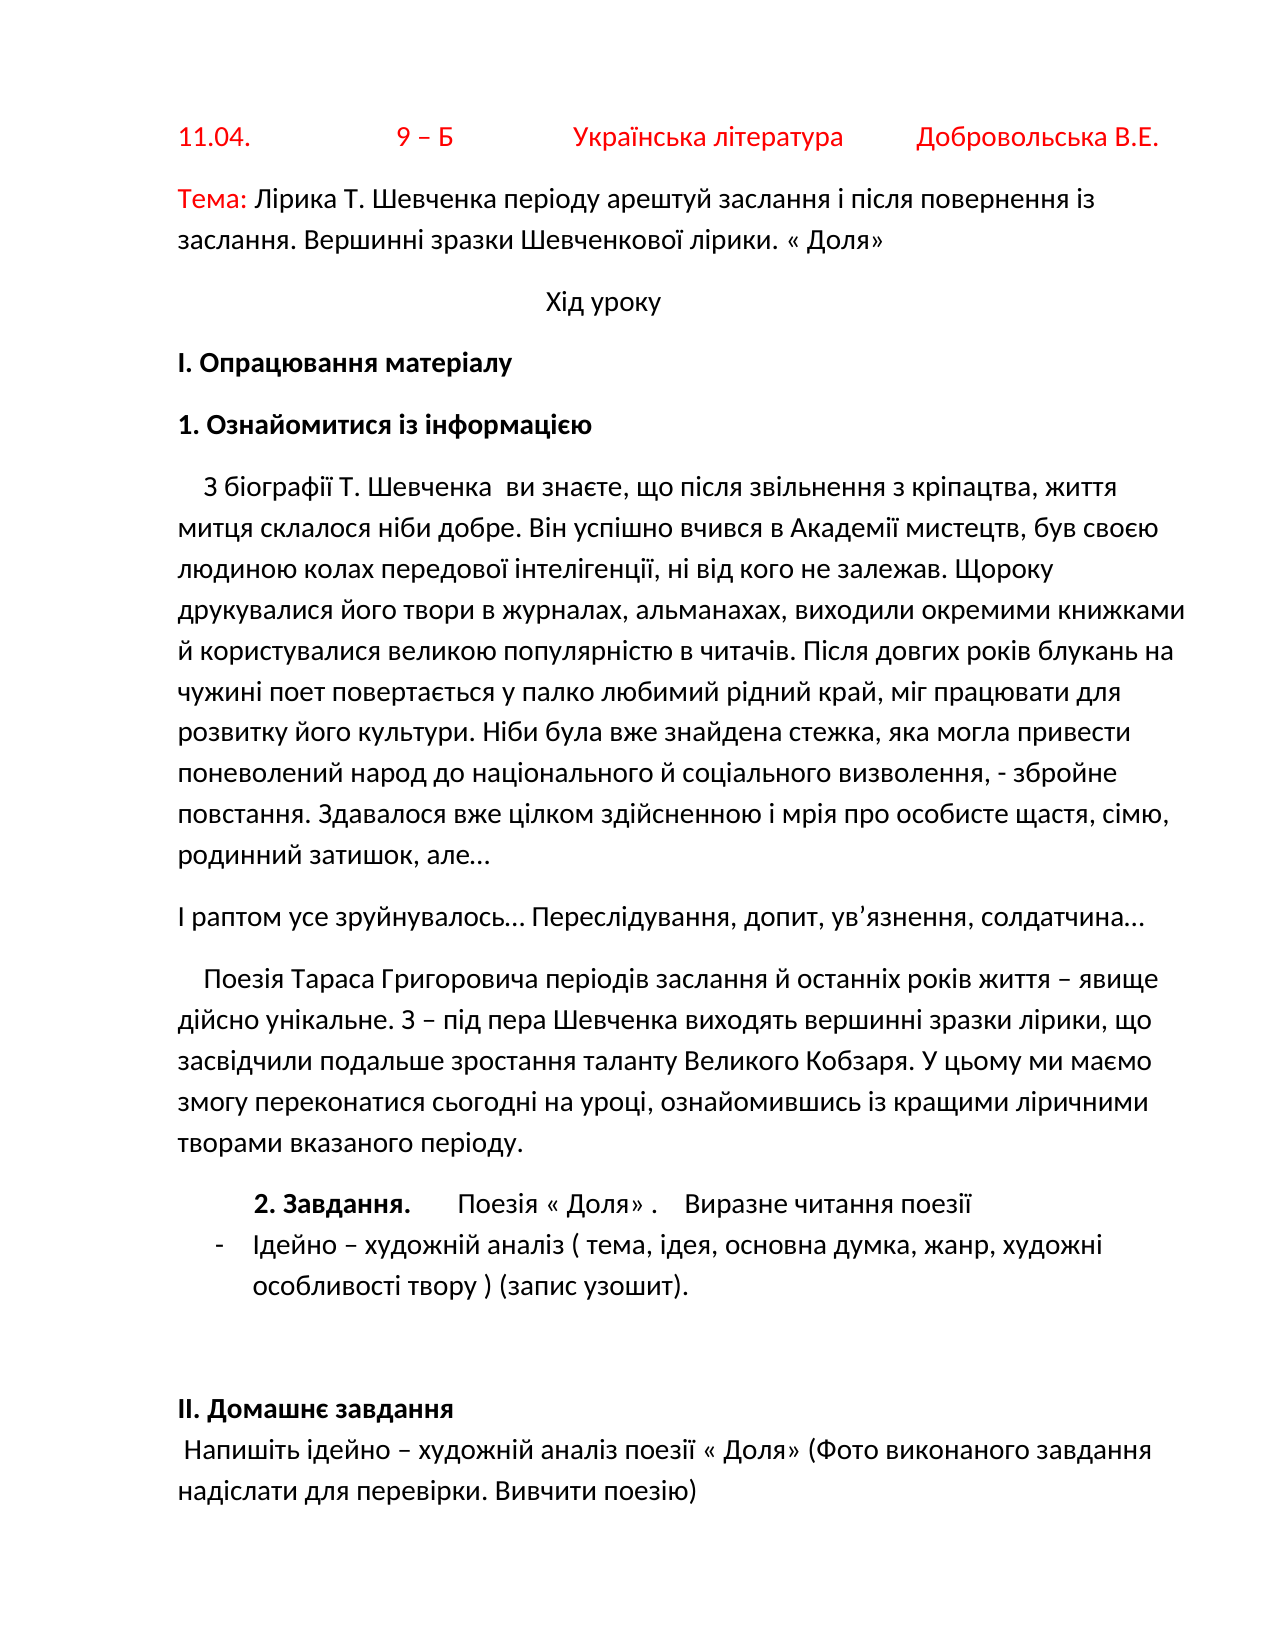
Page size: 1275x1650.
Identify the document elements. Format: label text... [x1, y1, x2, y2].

text І. Опрацювання матеріалу [177, 344, 1186, 380]
list ІІ. Домашнє завдання [177, 1390, 1186, 1426]
text 11.04. 9 – Б Українська література Добровольська В.Е. [177, 118, 1186, 154]
text З біографії Т. Шевченка ви знаєте, що після звільнення з кріпацтва, життя митця склалося ніби добре. Він успішно вчився в Академії мистецтв, був своєю людиною колах передової інтелігенції, ні від кого не залежав. Щороку друкувалися його твори в журналах, альманахах, виходили окремими книжками й користувалися великою популярністю в читачів. Після довгих років блукань на чужині поет повертається у палко любимий рідний край, міг працювати для розвитку його культури. Ніби була вже знайдена стежка, яка могла привести поневолений народ до національного й соціального визволення, - збройне повстання. Здавалося вже цілком здійсненною і мрія про особисте щастя, сімю, родинний затишок, але… [177, 468, 1186, 872]
text Хід уроку [177, 283, 1186, 318]
list Ідейно – художній аналіз ( тема, ідея, основна думка, жанр, художні особливості твору ) (запис узошит). [215, 1226, 1186, 1303]
list Напишіть ідейно – художній аналіз поезії « Доля» (Фото виконаного завдання надіслати для перевірки. Вивчити поезію) [177, 1431, 1186, 1508]
text 1. Ознайомитися із інформацією [177, 406, 1186, 442]
text І раптом усе зруйнувалось… Переслідування, допит, ув’язнення, солдатчина… [177, 898, 1186, 934]
text Тема: Лірика Т. Шевченка періоду арештуй заслання і після повернення із заслання. Вершинні зразки Шевченкової лірики. « Доля» [177, 180, 1186, 256]
list 2. Завдання. Поезія « Доля» . Виразне читання поезії [254, 1185, 1186, 1221]
text Поезія Тараса Григоровича періодів заслання й останніх років життя – явище дійсно унікальне. З – під пера Шевченка виходять вершинні зразки лірики, що засвідчили подальше зростання таланту Великого Кобзаря. У цьому ми маємо змогу переконатися сьогодні на уроці, ознайомившись із кращими ліричними творами вказаного періоду. [177, 960, 1186, 1159]
